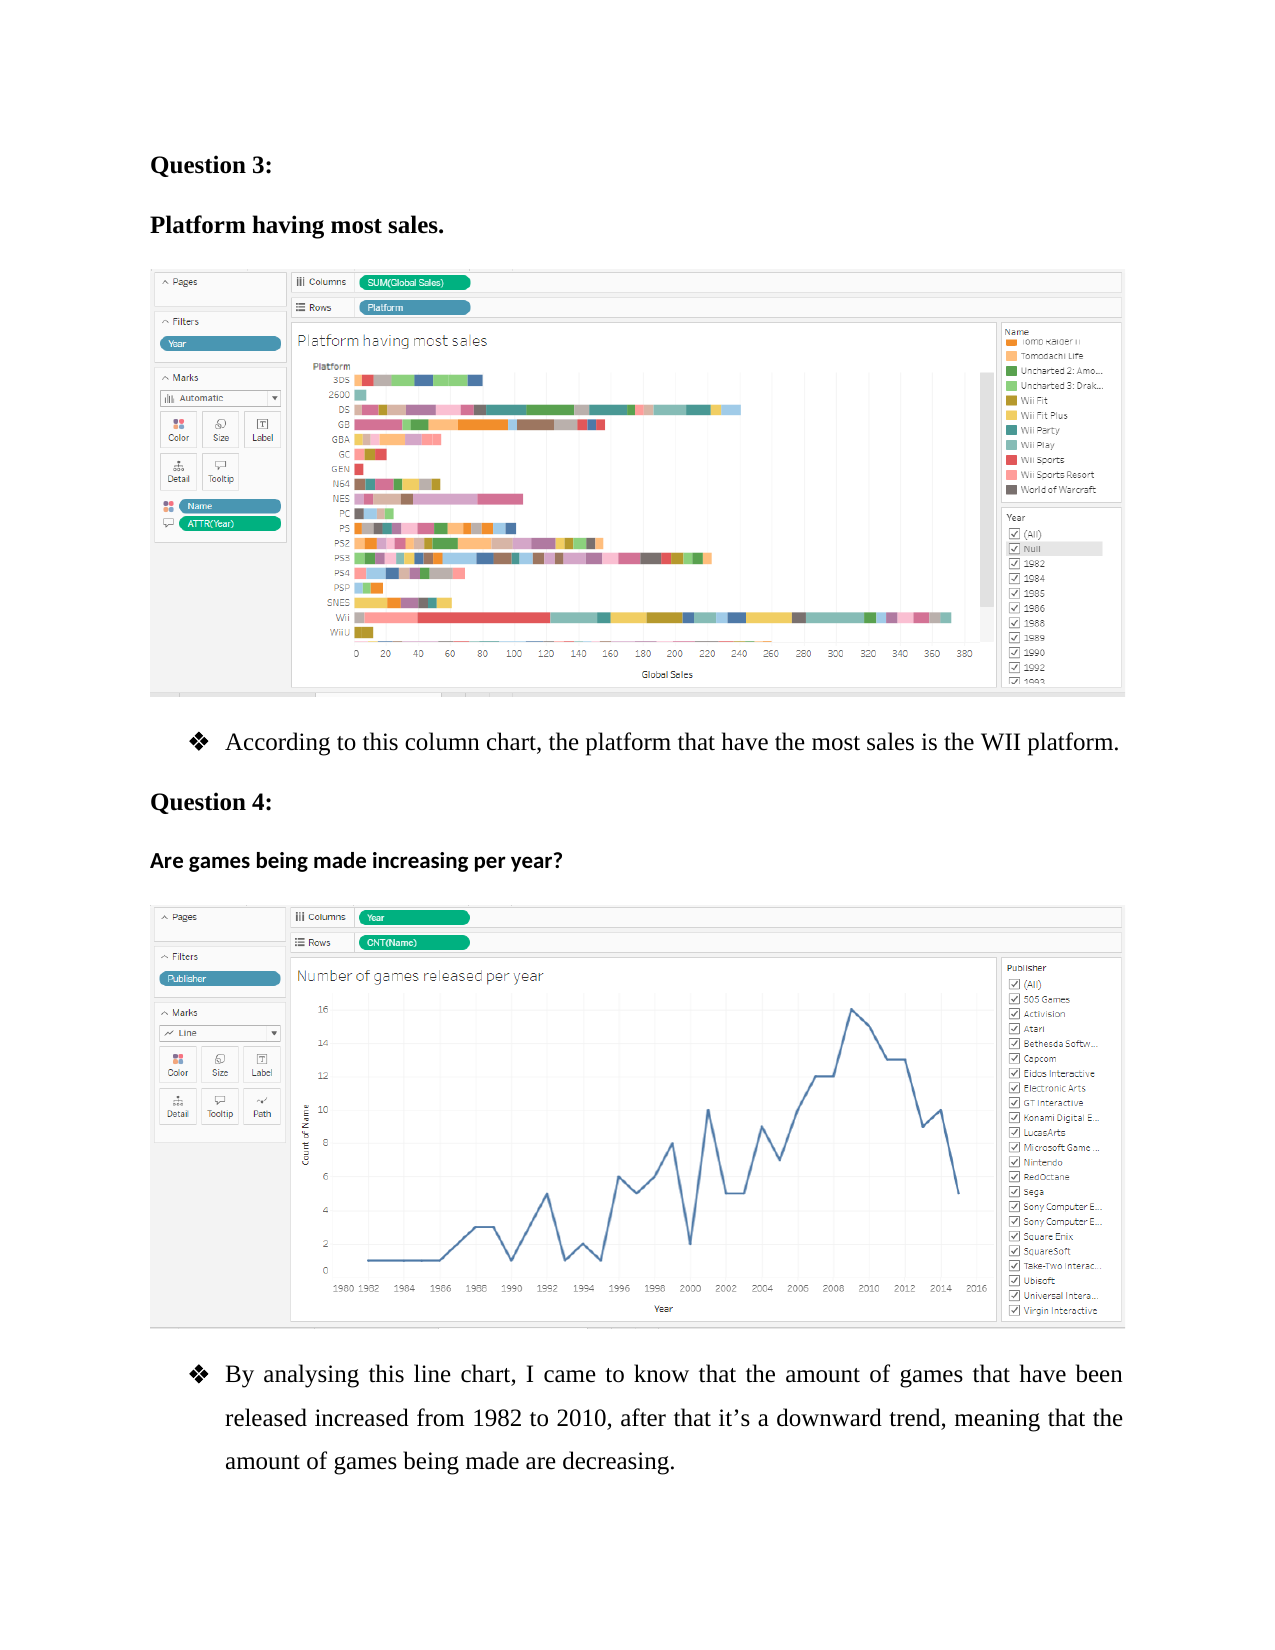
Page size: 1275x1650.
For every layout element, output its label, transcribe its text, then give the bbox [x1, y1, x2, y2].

text Question 3: [150, 150, 1125, 179]
list By analysing this line chart, I came to know that the amount of games that have been released increased from 1982 to 2010, after that it’s a downward trend, meaning that the amount of games being made are decreasing. [187, 1359, 1125, 1474]
picture [150, 269, 1125, 697]
text Platform having most sales. [150, 210, 1125, 238]
text Are games being made increasing per year? [150, 846, 1125, 874]
list According to this column chart, the platform that have the most sales is the WII platform. [187, 727, 1125, 756]
picture [150, 905, 1125, 1329]
text Question 4: [150, 787, 1125, 815]
